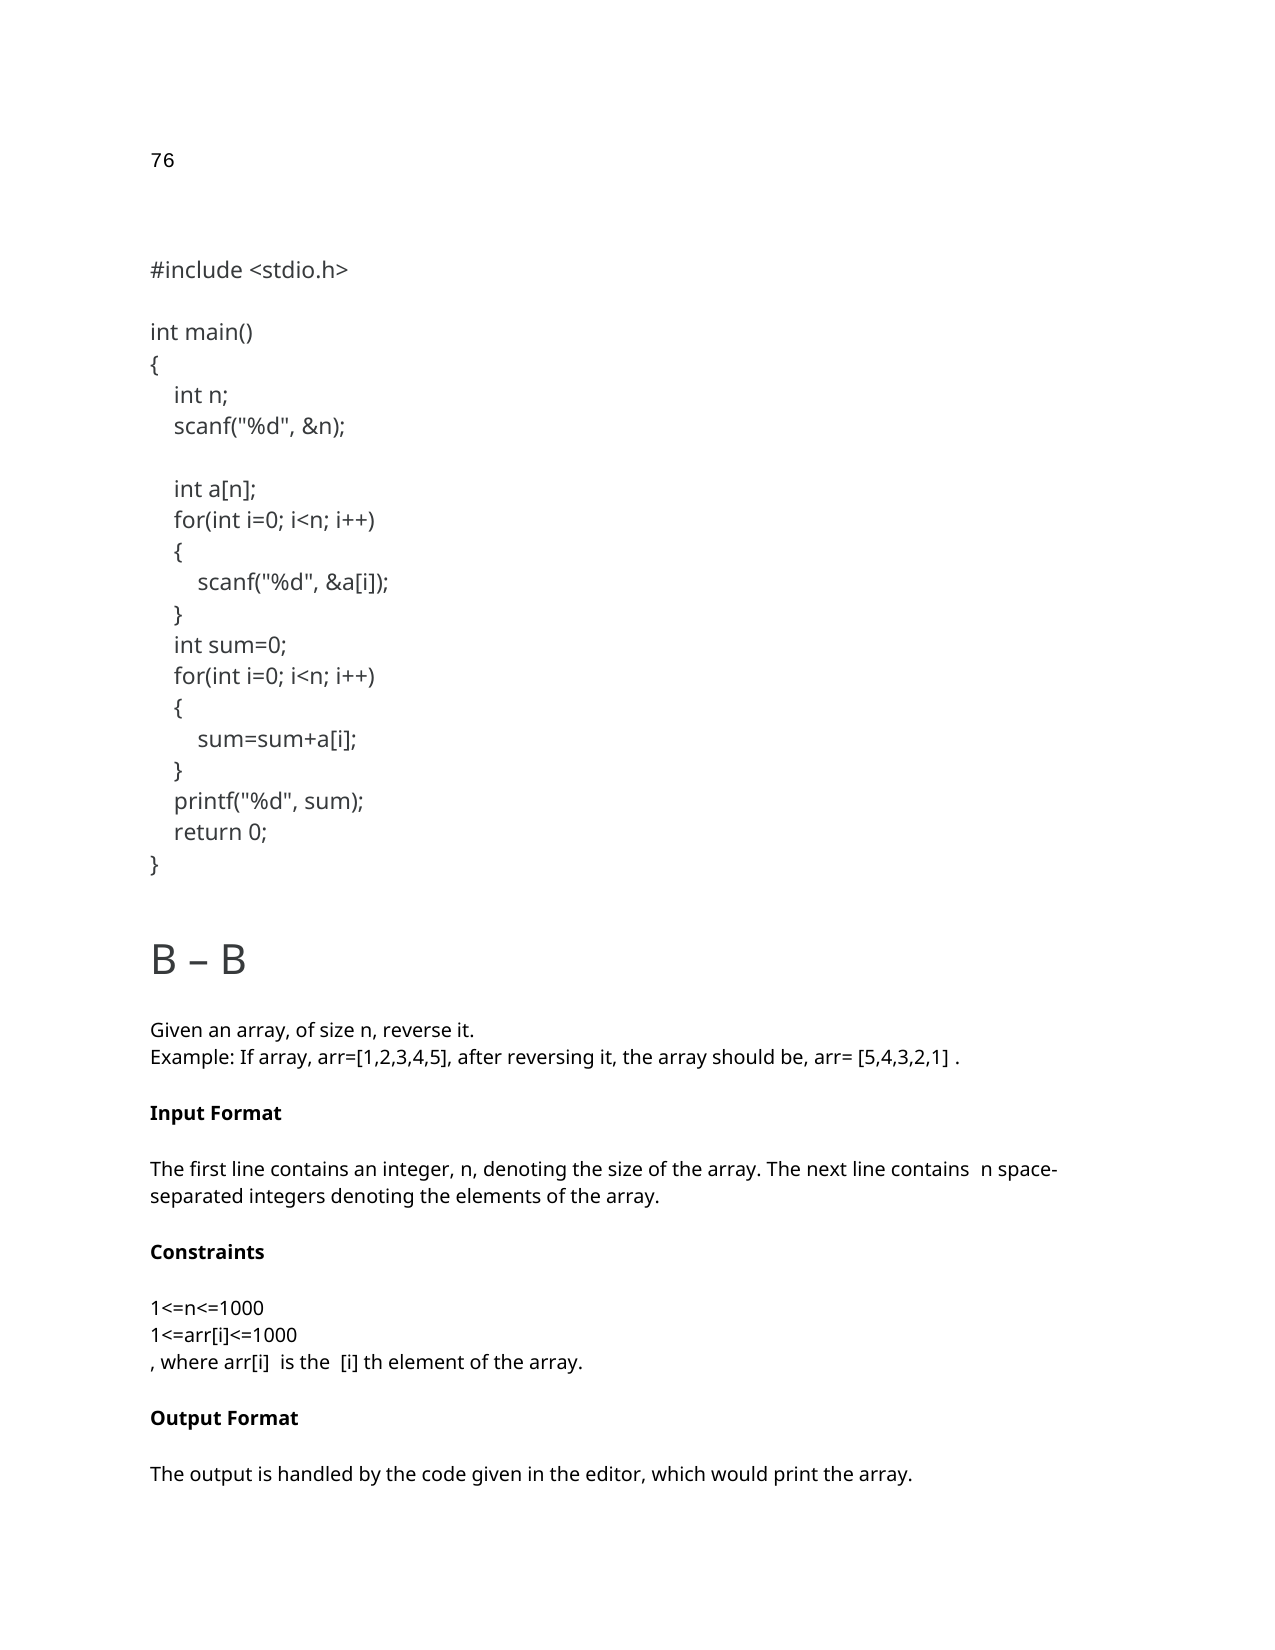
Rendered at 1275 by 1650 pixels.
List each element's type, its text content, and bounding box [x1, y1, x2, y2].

text } [150, 598, 1125, 629]
text { [150, 691, 1125, 723]
text } [150, 754, 1125, 785]
text } [150, 848, 1125, 879]
text for(int i=0; i<n; i++) [150, 660, 1125, 691]
text int n; [150, 379, 1125, 410]
text The output is handled by the code given in the editor, which would print the array. [150, 1461, 1125, 1488]
text scanf("%d", &a[i]); [150, 566, 1125, 598]
text { [150, 535, 1125, 566]
text Input Format [150, 1099, 1125, 1126]
text #include <stdio.h> [150, 254, 1125, 285]
text 1<=arr[i]<=1000 , where arr[i] is the [i] th element of the array. [150, 1321, 1125, 1375]
text 76 [150, 150, 1125, 174]
text int main() [150, 316, 1125, 348]
text { [150, 348, 1125, 379]
text return 0; [150, 816, 1125, 848]
text scanf("%d", &n); [150, 410, 1125, 441]
text sum=sum+a[i]; [150, 723, 1125, 754]
text int sum=0; [150, 629, 1125, 660]
text 1<=n<=1000 [150, 1294, 1125, 1321]
text int a[n]; [150, 473, 1125, 504]
text Given an array, of size n, reverse it. [150, 1016, 1125, 1043]
text printf("%d", sum); [150, 785, 1125, 816]
text Example: If array, arr=[1,2,3,4,5], after reversing it, the array should be, arr= [5,4,3,2,1] . [150, 1043, 1125, 1070]
text The first line contains an integer, n, denoting the size of the array. The next line contains n space-separated integers denoting the elements of the array. [150, 1155, 1125, 1209]
text Constraints [150, 1238, 1125, 1265]
text Output Format [150, 1404, 1125, 1432]
text B – B [150, 930, 1125, 987]
text for(int i=0; i<n; i++) [150, 504, 1125, 535]
